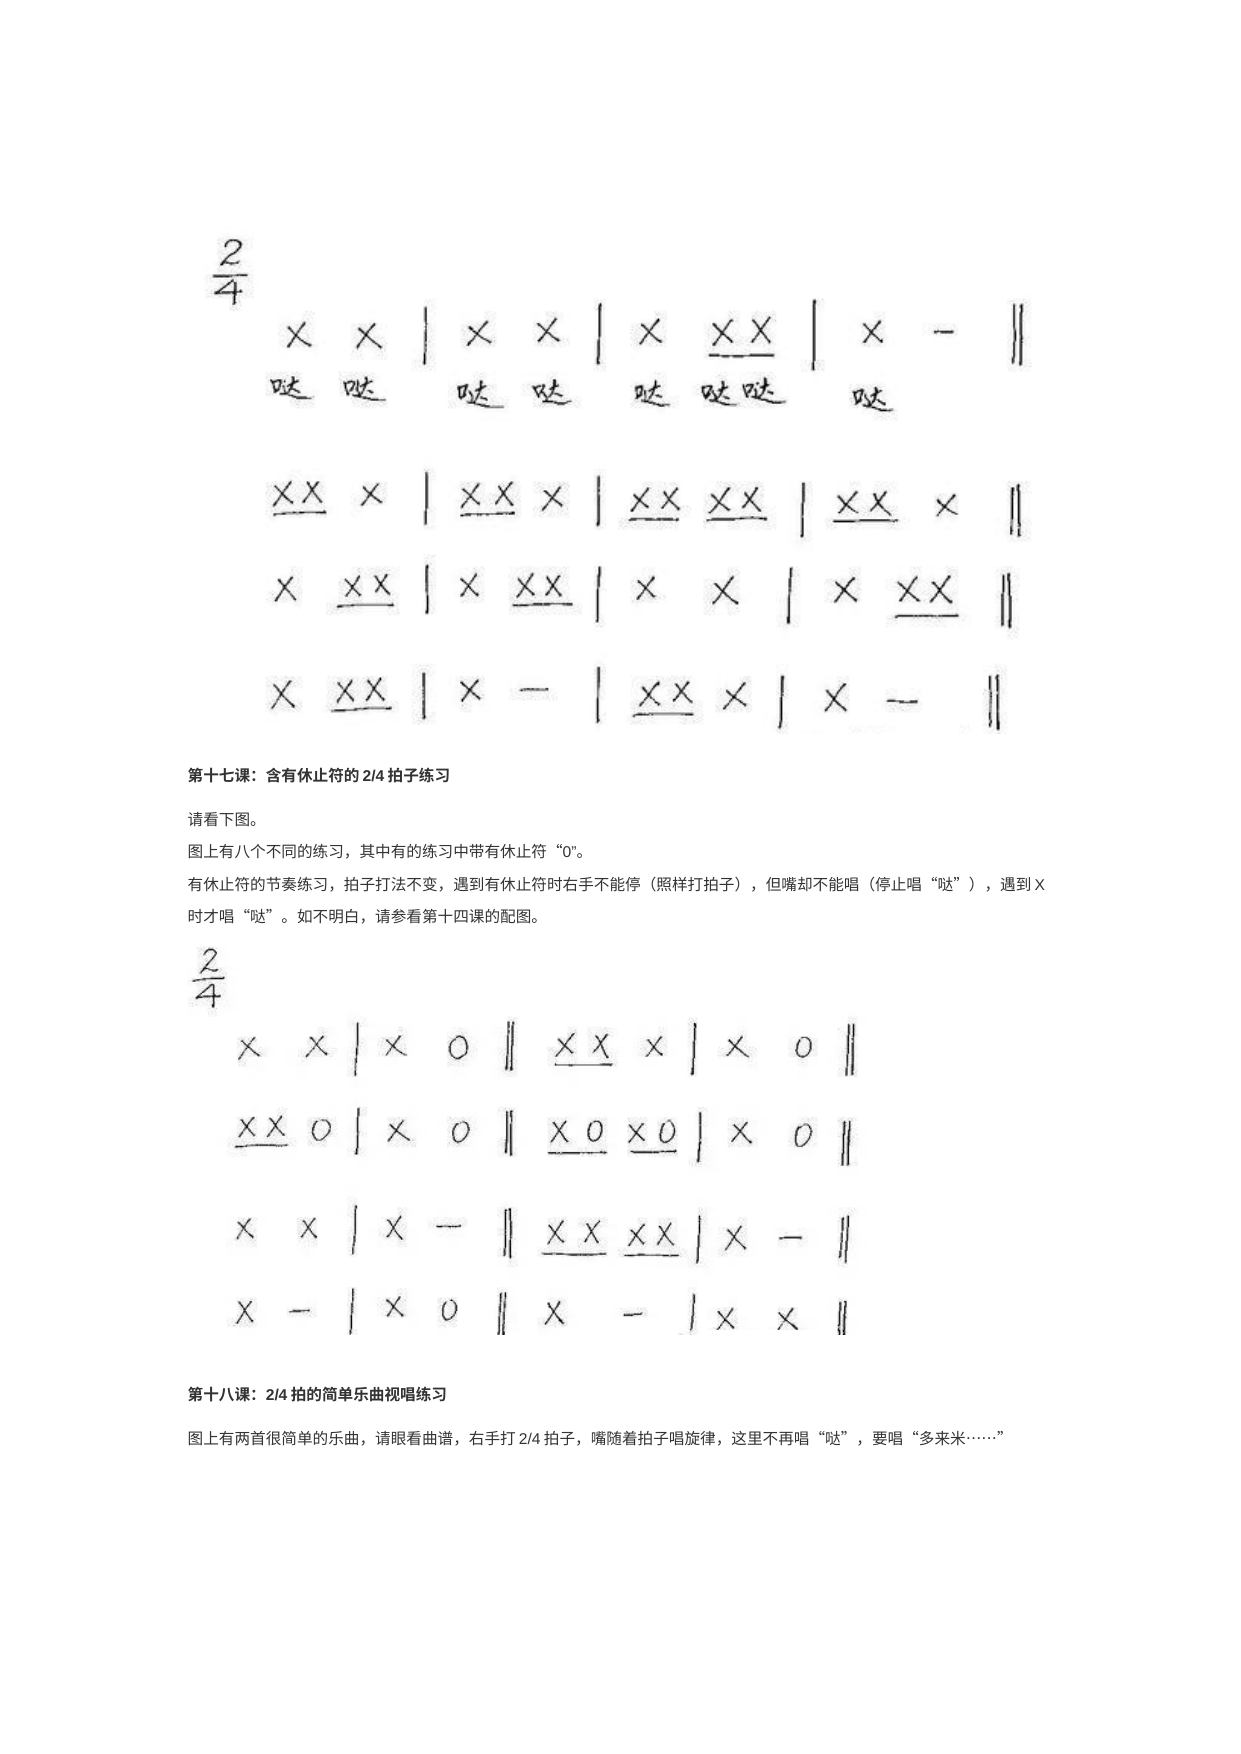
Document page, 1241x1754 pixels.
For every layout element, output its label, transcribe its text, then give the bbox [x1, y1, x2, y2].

picture [187, 943, 893, 1335]
text 第十七课：含有休止符的2/4拍子练习 [187, 758, 1053, 791]
picture [187, 227, 1053, 734]
text 图上有两首很简单的乐曲，请眼看曲谱，右手打2/4拍子，嘴随着拍子唱旋律，这里不再唱“哒”，要唱“多来米……” [187, 1421, 1053, 1454]
text 第十八课：2/4拍的简单乐曲视唱练习 [187, 1377, 1053, 1410]
text 请看下图。 图上有八个不同的练习，其中有的练习中带有休止符“0”。 有休止符的节奏练习，拍子打法不变，遇到有休止符时右手不能停（照样打拍子），但嘴却不能唱（停止唱“哒”），遇到X时才唱“哒”。如不明白，请参看第十四课的配图。 [187, 802, 1053, 932]
